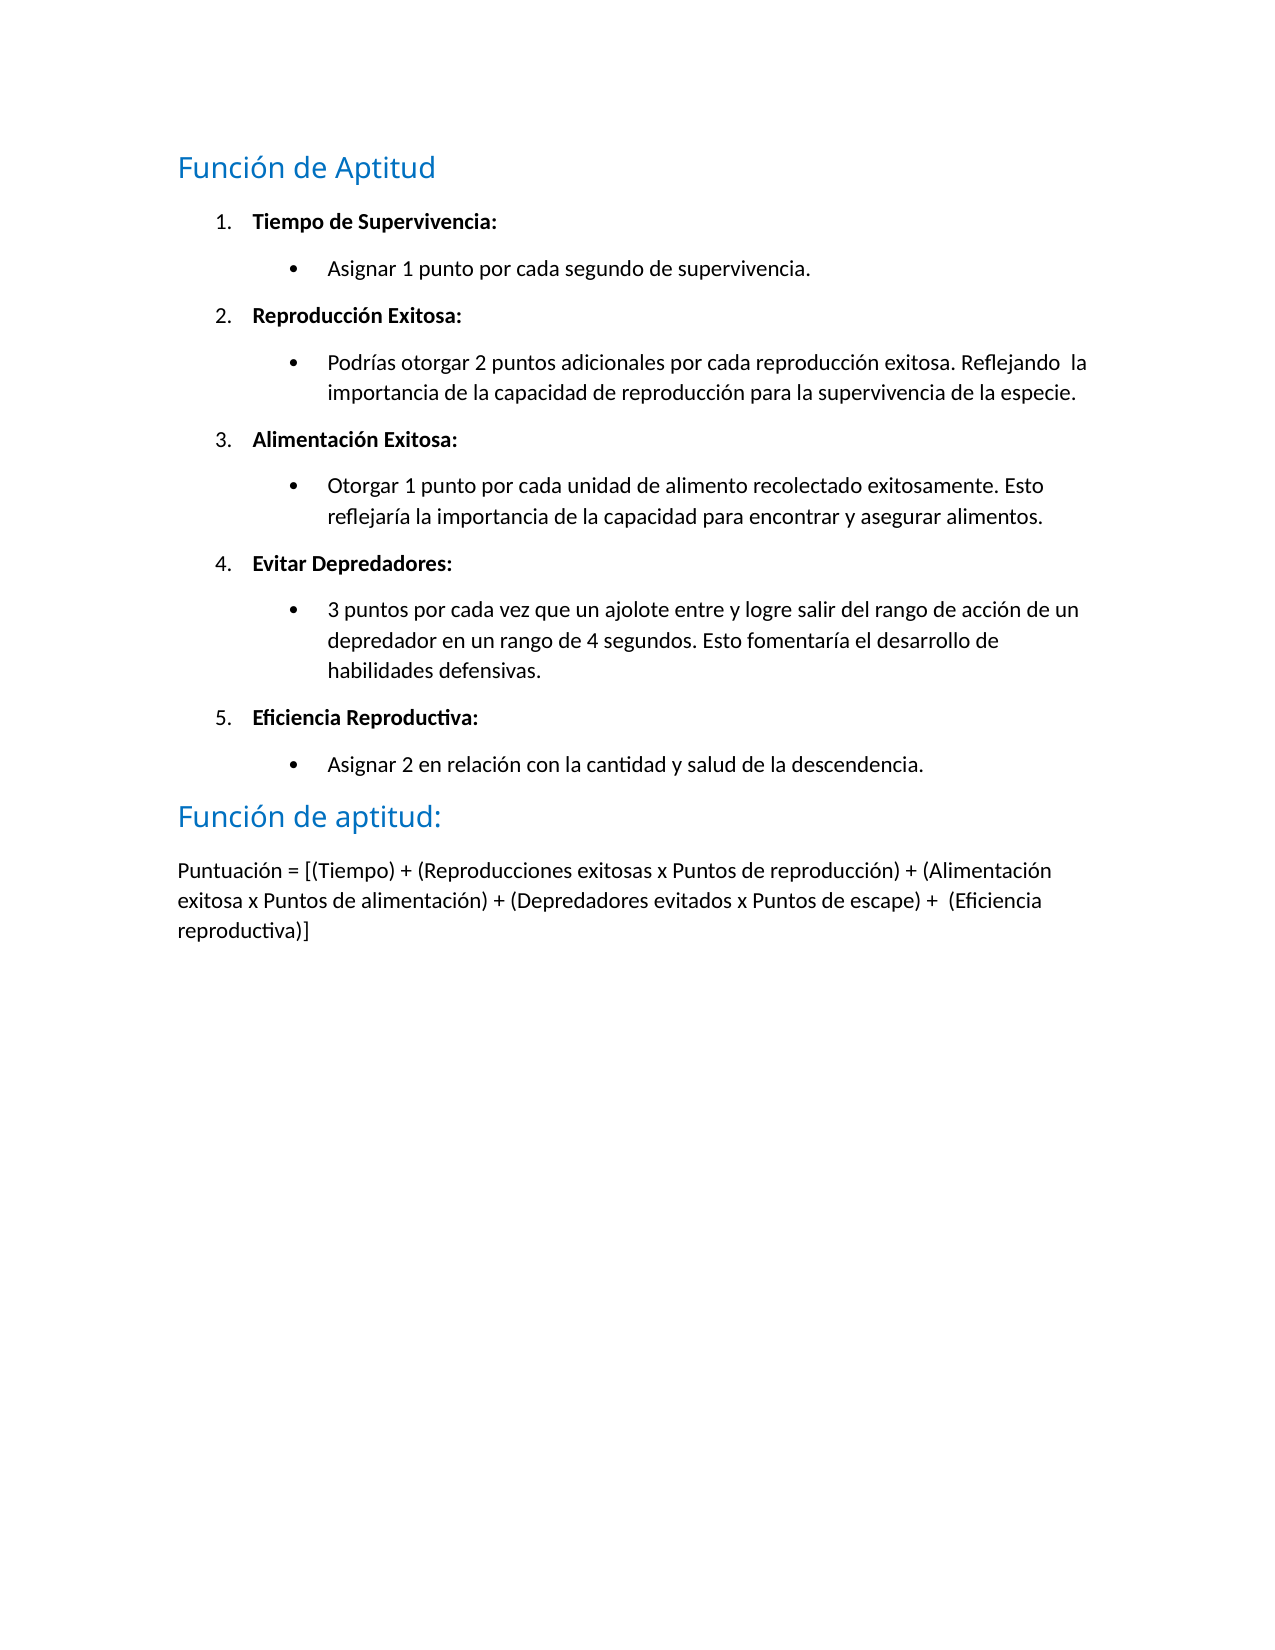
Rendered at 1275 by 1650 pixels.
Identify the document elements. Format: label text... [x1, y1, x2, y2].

text Función de Aptitud [177, 148, 1098, 187]
list 3 puntos por cada vez que un ajolote entre y logre salir del rango de acción de un depredador en un rango de 4 segundos. Esto fomentaría el desarrollo de habilidades defensivas. [290, 596, 1098, 684]
list Tiempo de Supervivencia: [215, 207, 1098, 235]
list Otorgar 1 punto por cada unidad de alimento recolectado exitosamente. Esto reflejaría la importancia de la capacidad para encontrar y asegurar alimentos. [290, 472, 1098, 530]
text Puntuación = [(Tiempo) + (Reproducciones exitosas x Puntos de reproducción) + (Alimentación exitosa x Puntos de alimentación) + (Depredadores evitados x Puntos de escape) + (Eficiencia reproductiva)] [177, 856, 1098, 944]
list Reproducción Exitosa: [215, 301, 1098, 329]
list Alimentación Exitosa: [215, 425, 1098, 453]
list Podrías otorgar 2 puntos adicionales por cada reproducción exitosa. Reflejando la importancia de la capacidad de reproducción para la supervivencia de la especie. [290, 348, 1098, 406]
list Eficiencia Reproductiva: [215, 703, 1098, 731]
text Función de aptitud: [177, 797, 1098, 836]
list Evitar Depredadores: [215, 549, 1098, 577]
list Asignar 1 punto por cada segundo de supervivencia. [290, 254, 1098, 282]
list Asignar 2 en relación con la cantidad y salud de la descendencia. [290, 750, 1098, 778]
